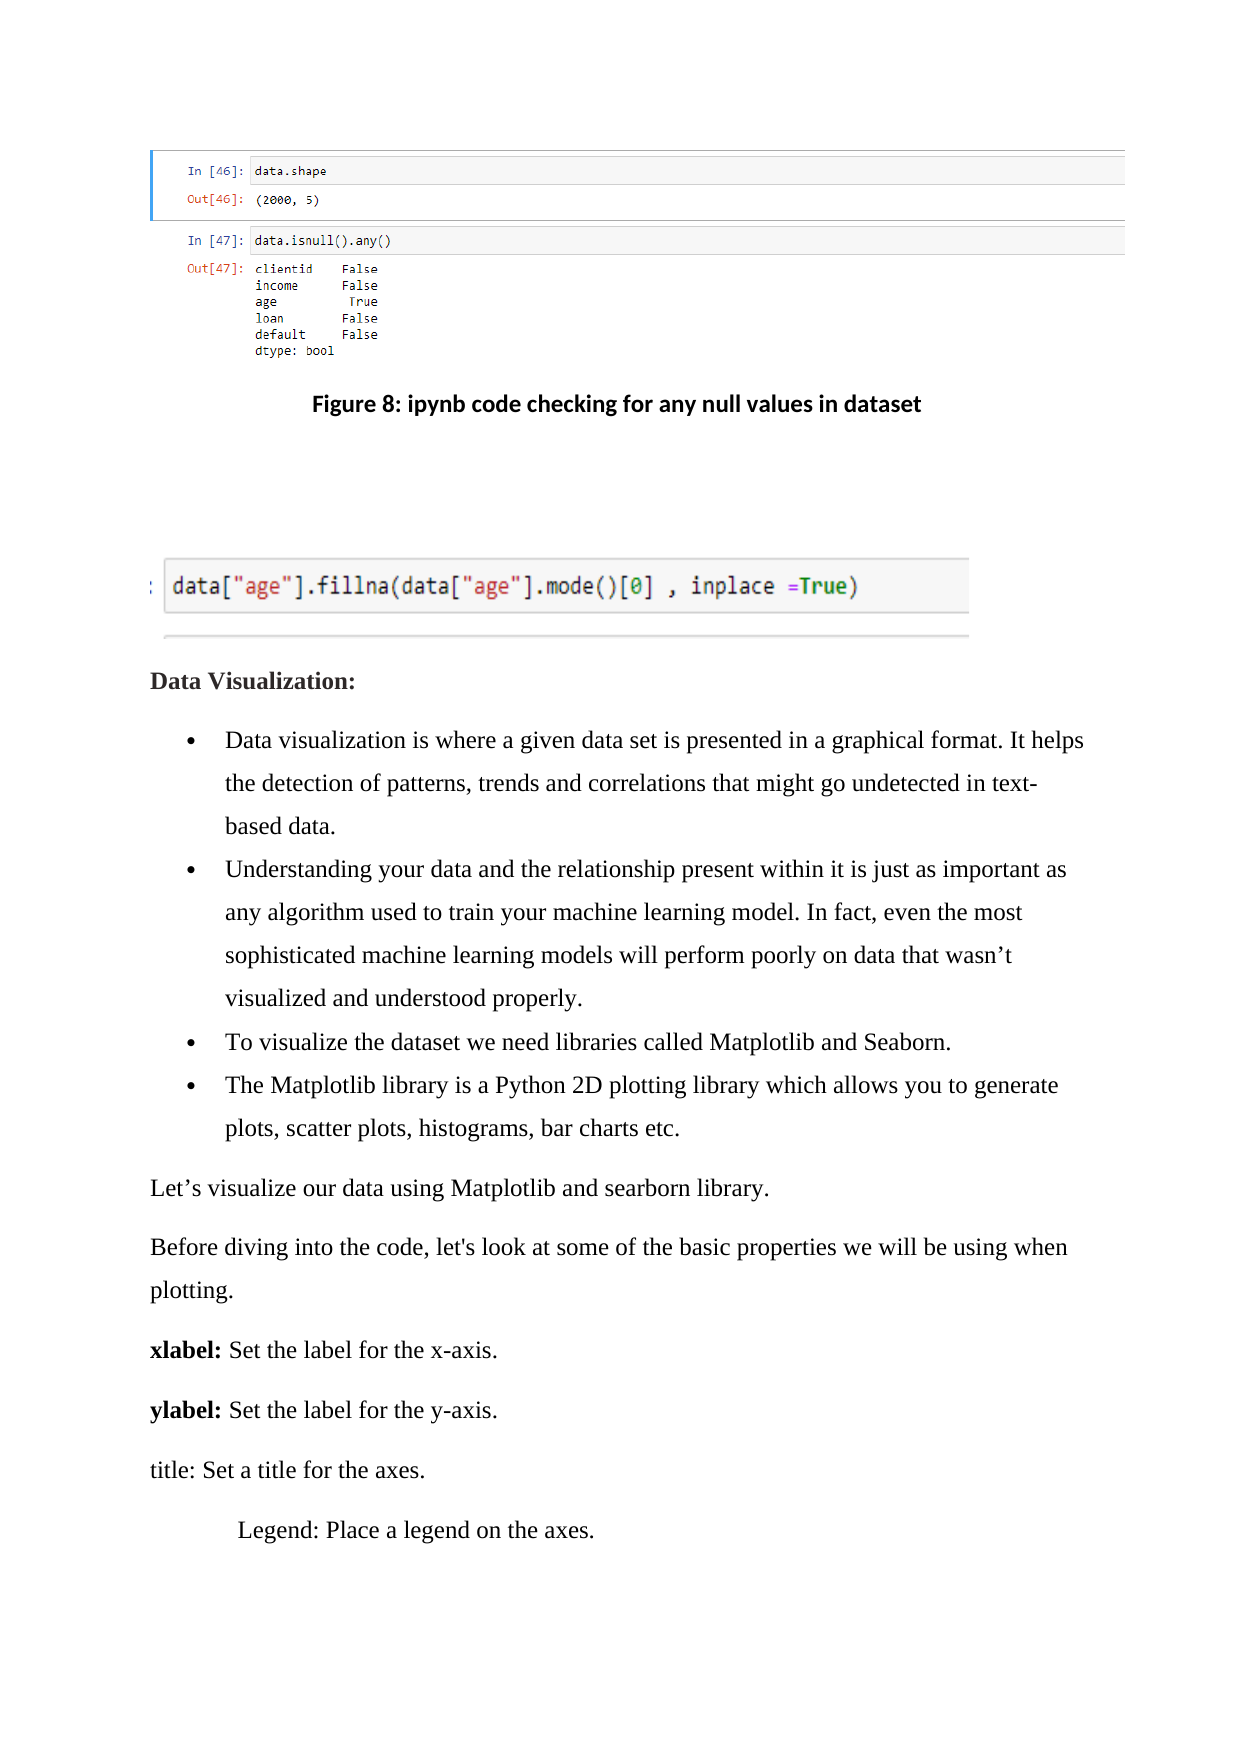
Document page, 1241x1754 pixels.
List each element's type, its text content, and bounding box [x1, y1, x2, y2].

subtitle Data Visualization: [150, 666, 1090, 695]
picture [150, 545, 970, 639]
text Before diving into the code, let's look at some of the basic properties we will be using when plotting. [150, 1232, 1090, 1304]
list Understanding your data and the relationship present within it is just as important as any algorithm used to train your machine learning model. In fact, even the most sophisticated machine learning models will perform poorly on data that wasn’t visualized and understood properly. [187, 854, 1090, 1012]
picture [150, 150, 1125, 372]
text Let’s visualize our data using Matplotlib and searborn library. [150, 1173, 1090, 1201]
list Data visualization is where a given data set is presented in a graphical format. It helps the detection of patterns, trends and correlations that might go undetected in text-based data. [187, 725, 1090, 840]
text xlabel: Set the label for the x-axis. [150, 1335, 1090, 1364]
list To visualize the dataset we need libraries called Matplotlib and Seaborn. [187, 1027, 1090, 1055]
text ylabel: Set the label for the y-axis. [150, 1395, 1090, 1424]
text Figure 8: ipynb code checking for any null values in dataset [150, 391, 1084, 418]
list The Matplotlib library is a Python 2D plotting library which allows you to generate plots, scatter plots, histograms, bar charts etc. [187, 1070, 1090, 1142]
text title: Set a title for the axes. [150, 1455, 1090, 1484]
text Legend: Place a legend on the axes. [150, 1515, 1090, 1543]
